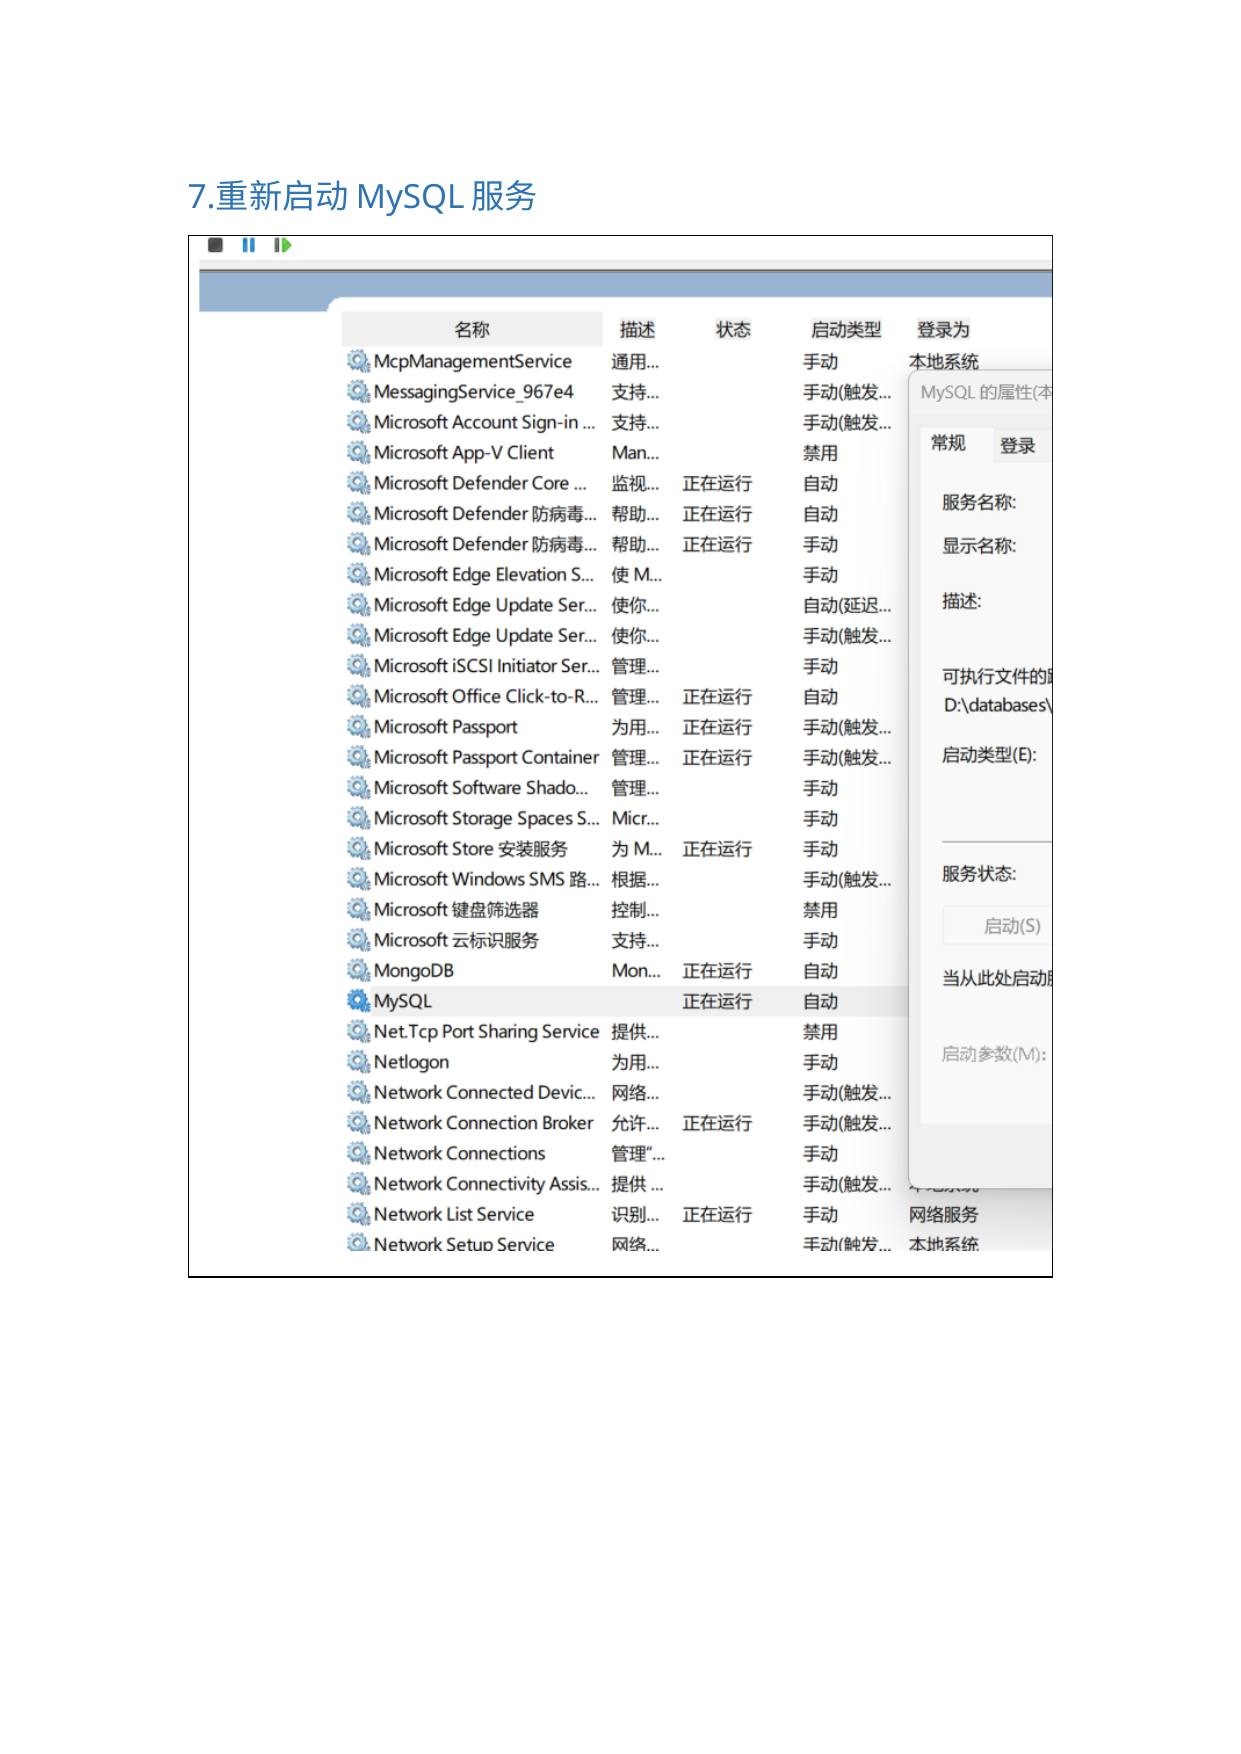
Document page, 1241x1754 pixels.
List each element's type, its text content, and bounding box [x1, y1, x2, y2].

table_header [189, 236, 1052, 1276]
picture [199, 236, 1053, 1251]
subtitle 7.重新启动MySQL服务 [187, 162, 1053, 227]
